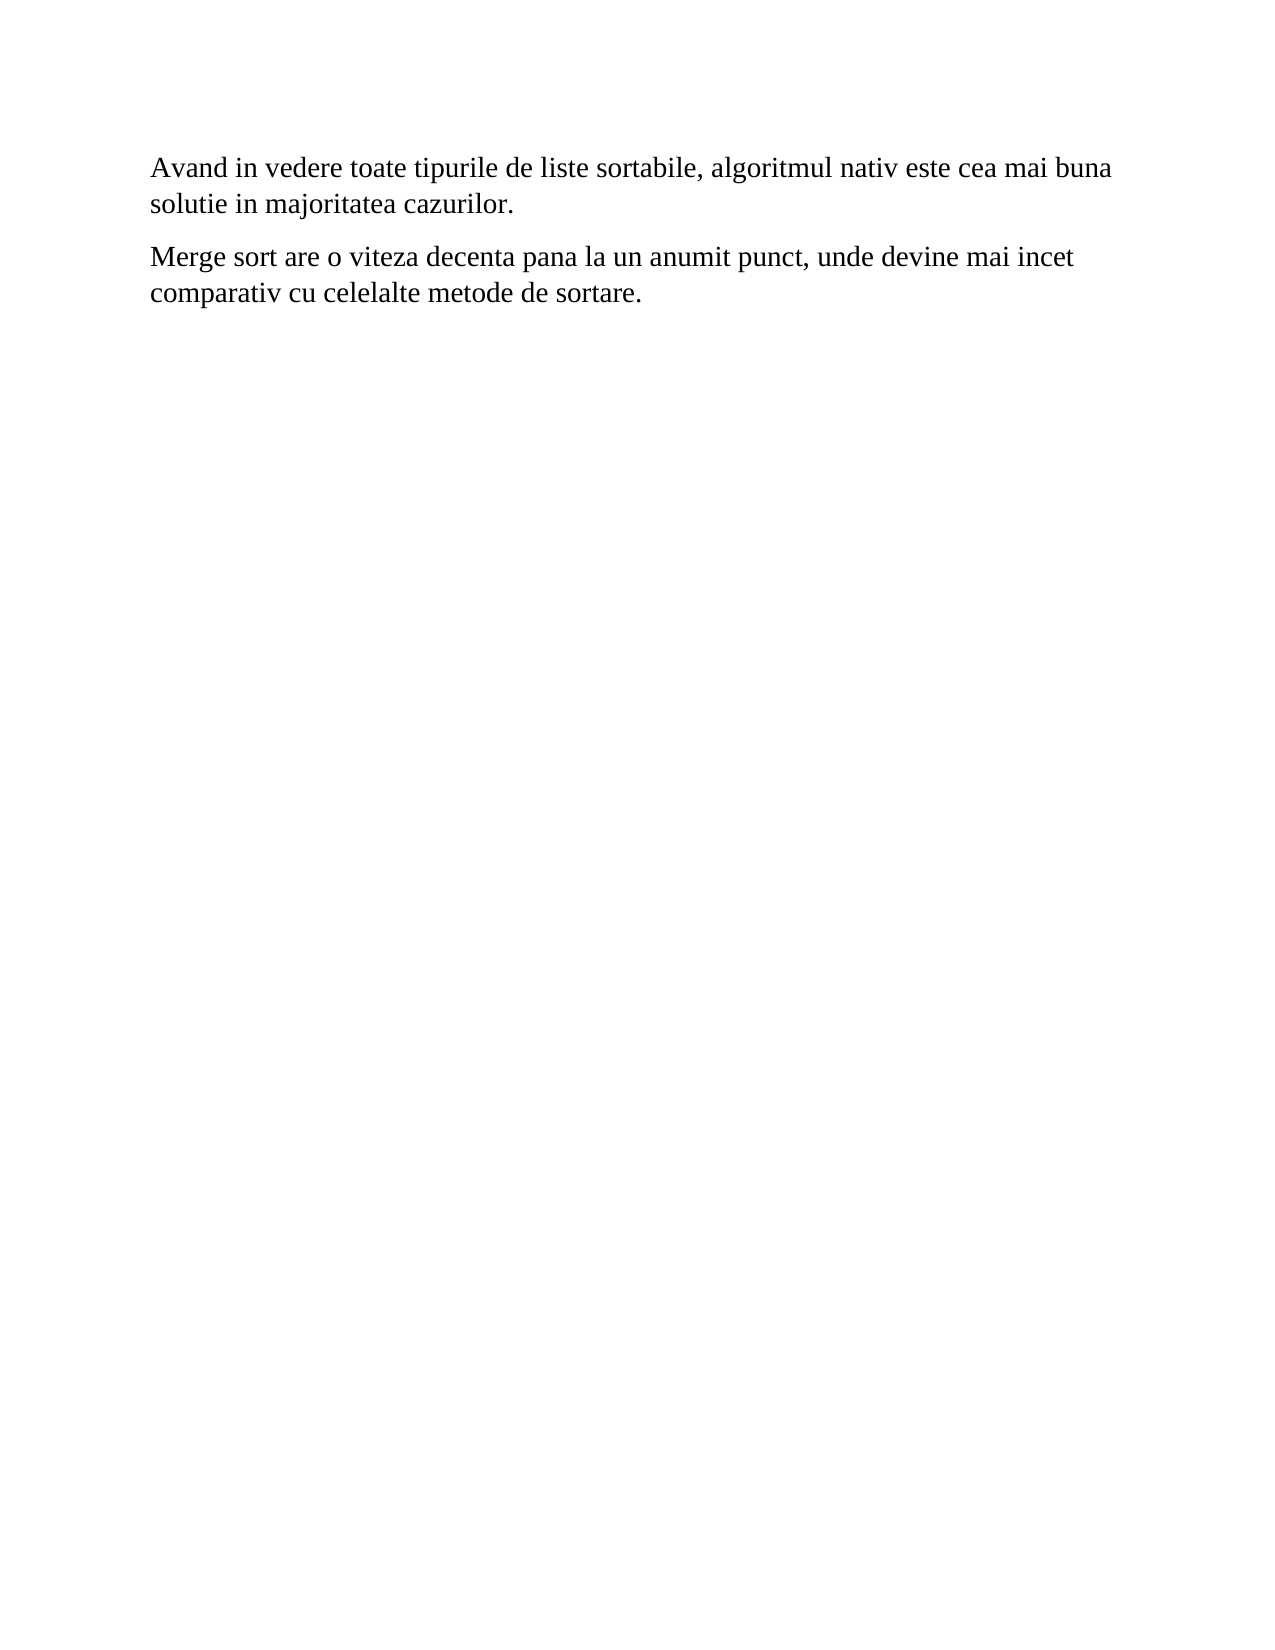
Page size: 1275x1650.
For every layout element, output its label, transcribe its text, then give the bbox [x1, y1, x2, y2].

text Avand in vedere toate tipurile de liste sortabile, algoritmul nativ este cea mai buna solutie in majoritatea cazurilor. [150, 150, 1125, 220]
text Merge sort are o viteza decenta pana la un anumit punct, unde devine mai incet comparativ cu celelalte metode de sortare. [150, 239, 1125, 309]
